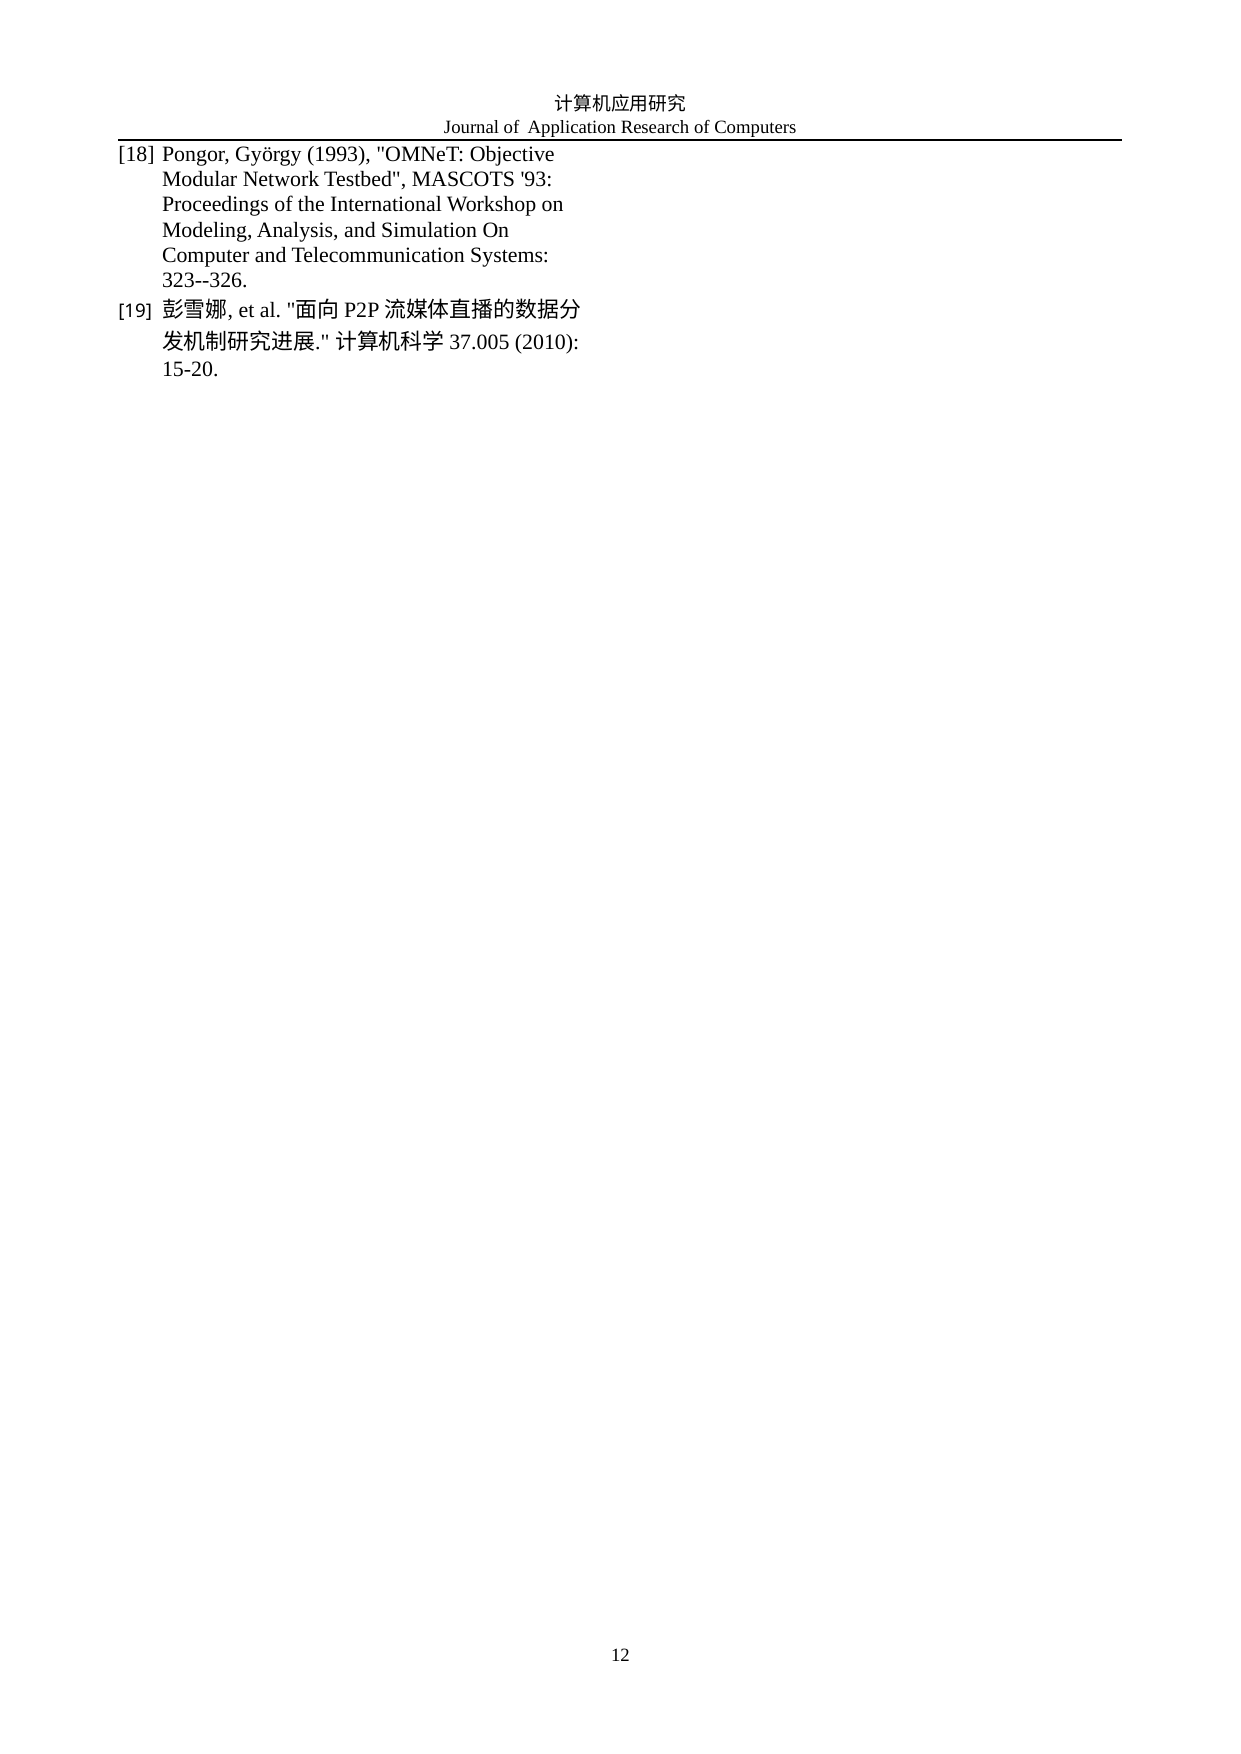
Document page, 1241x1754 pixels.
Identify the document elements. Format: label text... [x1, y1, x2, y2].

text Pongor, György (1993), "OMNeT: Objective Modular Network Testbed", MASCOTS '93: Proceedings of the International Workshop on Modeling, Analysis, and Simulation On Computer and Telecommunication Systems: 323--326. [118, 141, 598, 292]
text 彭雪娜, et al. "面向 P2P 流媒体直播的数据分发机制研究进展." 计算机科学 37.005 (2010): 15-20. [118, 292, 598, 381]
